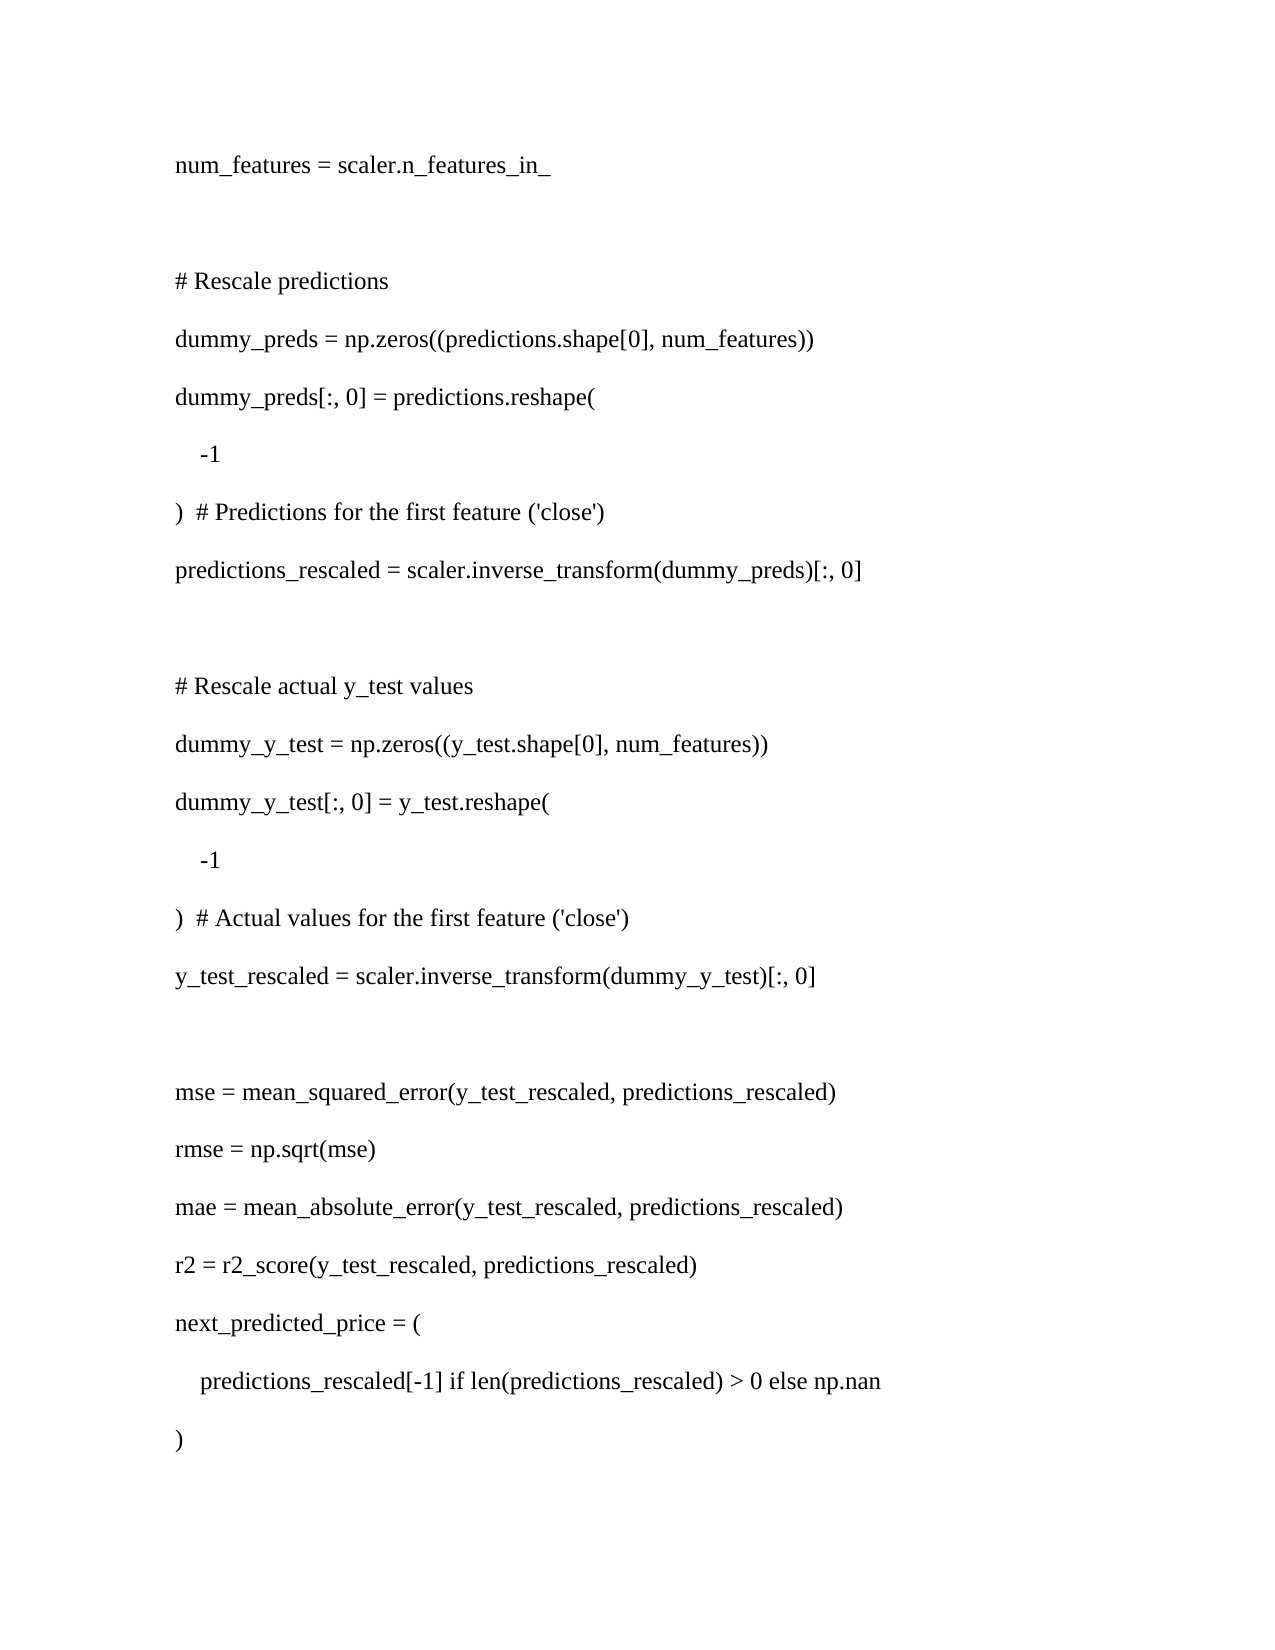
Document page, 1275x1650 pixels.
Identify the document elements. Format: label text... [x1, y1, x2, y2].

text predictions_rescaled[-1] if len(predictions_rescaled) > 0 else np.nan [150, 1366, 1125, 1395]
text mse = mean_squared_error(y_test_rescaled, predictions_rescaled) [150, 1077, 1125, 1105]
text next_predicted_price = ( [150, 1308, 1125, 1337]
text # Rescale actual y_test values [150, 671, 1125, 700]
text -1 [150, 845, 1125, 874]
text ) [150, 1424, 1125, 1453]
text rmse = np.sqrt(mse) [150, 1134, 1125, 1163]
text dummy_preds[:, 0] = predictions.reshape( [150, 382, 1125, 410]
text dummy_preds = np.zeros((predictions.shape[0], num_features)) [150, 324, 1125, 352]
text mae = mean_absolute_error(y_test_rescaled, predictions_rescaled) [150, 1192, 1125, 1221]
text ) # Predictions for the first feature ('close') [150, 497, 1125, 526]
text -1 [150, 439, 1125, 468]
text r2 = r2_score(y_test_rescaled, predictions_rescaled) [150, 1250, 1125, 1279]
text dummy_y_test[:, 0] = y_test.reshape( [150, 787, 1125, 816]
text y_test_rescaled = scaler.inverse_transform(dummy_y_test)[:, 0] [150, 961, 1125, 989]
text # Rescale predictions [150, 266, 1125, 294]
text dummy_y_test = np.zeros((y_test.shape[0], num_features)) [150, 729, 1125, 758]
text num_features = scaler.n_features_in_ [150, 150, 1125, 179]
text ) # Actual values for the first feature ('close') [150, 903, 1125, 932]
text predictions_rescaled = scaler.inverse_transform(dummy_preds)[:, 0] [150, 555, 1125, 584]
